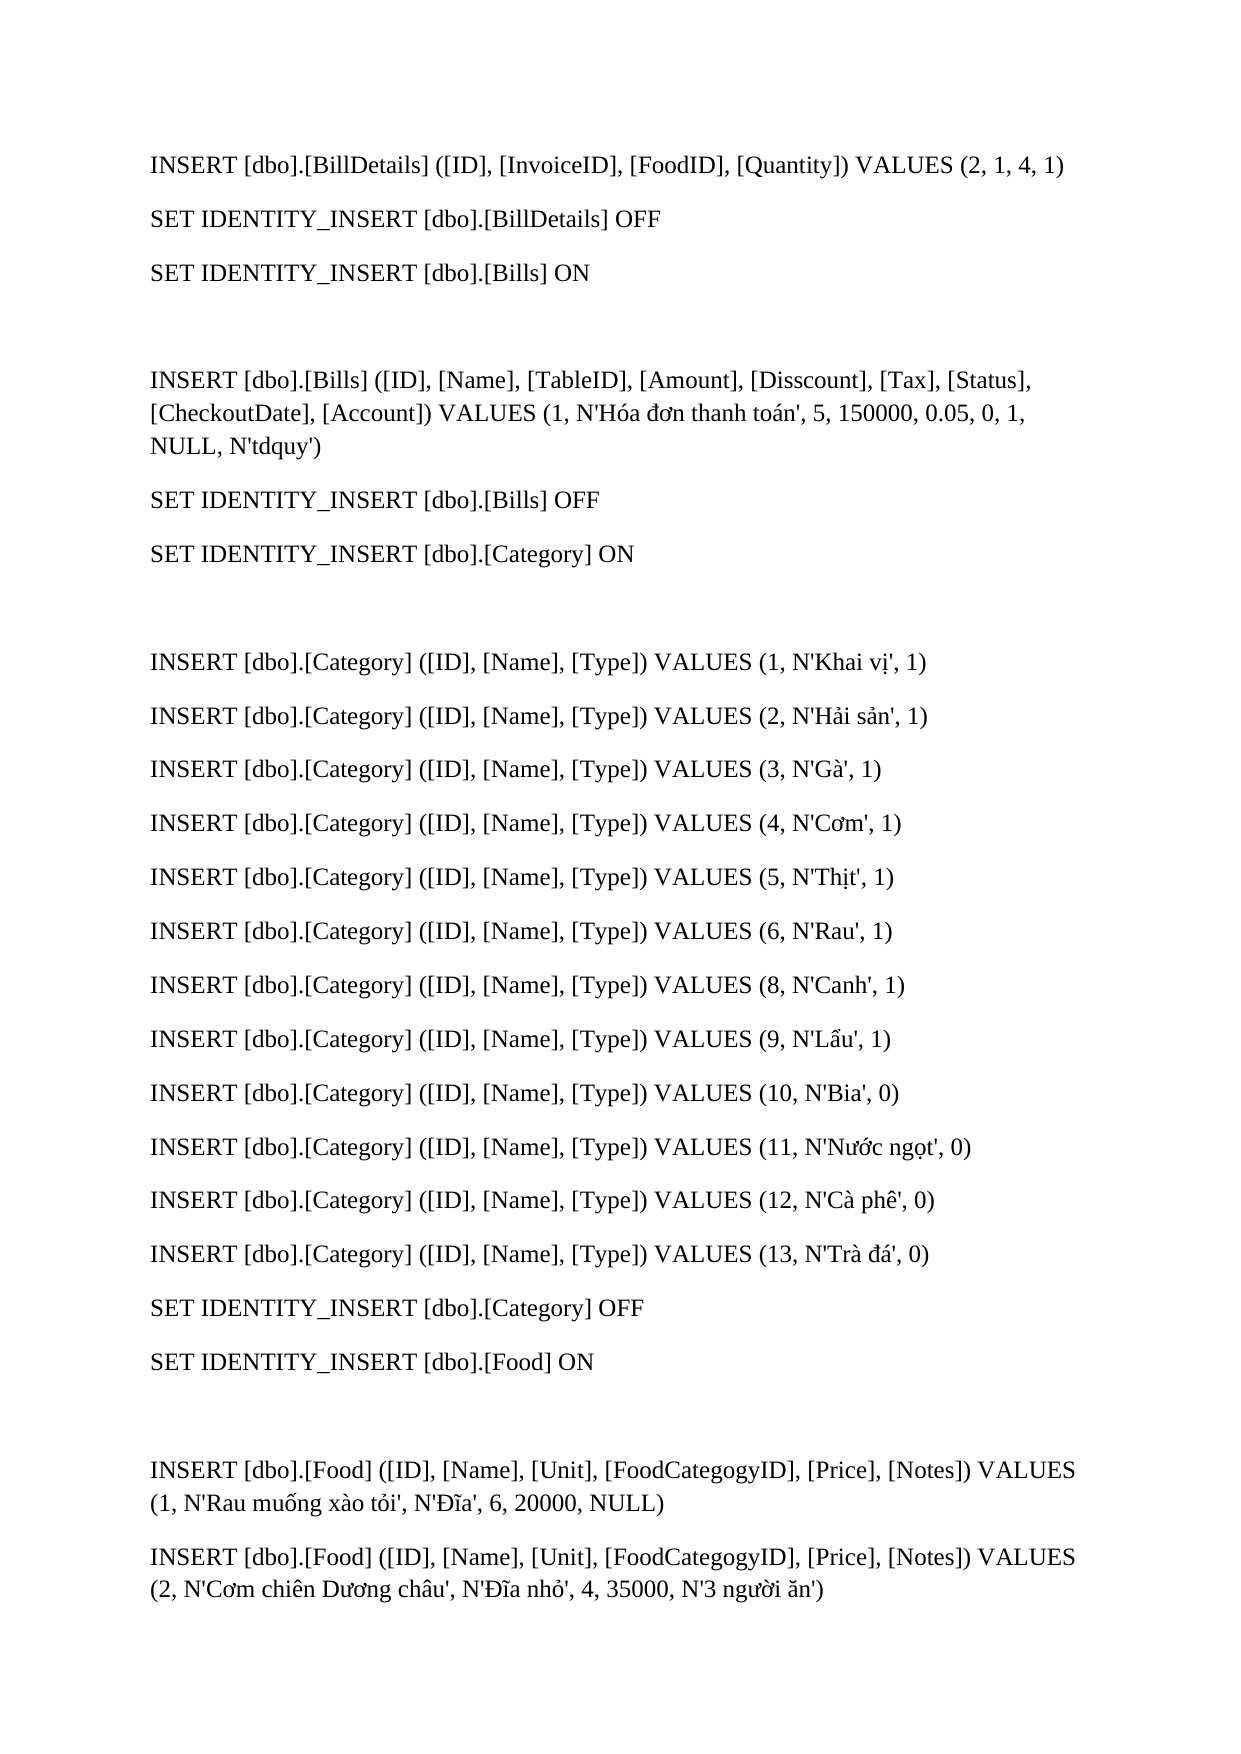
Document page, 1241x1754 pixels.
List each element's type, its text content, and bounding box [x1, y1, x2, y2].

text INSERT [dbo].[Category] ([ID], [Name], [Type]) VALUES (4, N'Cơm', 1) [150, 808, 1090, 837]
text INSERT [dbo].[Category] ([ID], [Name], [Type]) VALUES (11, N'Nước ngọt', 0) [150, 1132, 1090, 1160]
text INSERT [dbo].[Category] ([ID], [Name], [Type]) VALUES (6, N'Rau', 1) [150, 916, 1090, 945]
text INSERT [dbo].[Category] ([ID], [Name], [Type]) VALUES (13, N'Trà đá', 0) [150, 1239, 1090, 1268]
text SET IDENTITY_INSERT [dbo].[Bills] OFF [150, 485, 1090, 514]
text INSERT [dbo].[Category] ([ID], [Name], [Type]) VALUES (1, N'Khai vị', 1) [150, 647, 1090, 676]
text INSERT [dbo].[Category] ([ID], [Name], [Type]) VALUES (12, N'Cà phê', 0) [150, 1185, 1090, 1214]
text INSERT [dbo].[BillDetails] ([ID], [InvoiceID], [FoodID], [Quantity]) VALUES (2, 1, 4, 1) [150, 150, 1090, 179]
text INSERT [dbo].[Category] ([ID], [Name], [Type]) VALUES (3, N'Gà', 1) [150, 754, 1090, 783]
text SET IDENTITY_INSERT [dbo].[Food] ON [150, 1347, 1090, 1376]
text SET IDENTITY_INSERT [dbo].[BillDetails] OFF [150, 204, 1090, 233]
text INSERT [dbo].[Category] ([ID], [Name], [Type]) VALUES (10, N'Bia', 0) [150, 1078, 1090, 1106]
text INSERT [dbo].[Food] ([ID], [Name], [Unit], [FoodCategogyID], [Price], [Notes]) VALUES (1, N'Rau muống xào tỏi', N'Đĩa', 6, 20000, NULL) [150, 1455, 1090, 1516]
text INSERT [dbo].[Food] ([ID], [Name], [Unit], [FoodCategogyID], [Price], [Notes]) VALUES (2, N'Cơm chiên Dương châu', N'Đĩa nhỏ', 4, 35000, N'3 người ăn') [150, 1542, 1090, 1603]
text INSERT [dbo].[Category] ([ID], [Name], [Type]) VALUES (8, N'Canh', 1) [150, 970, 1090, 999]
text INSERT [dbo].[Bills] ([ID], [Name], [TableID], [Amount], [Disscount], [Tax], [Status], [CheckoutDate], [Account]) VALUES (1, N'Hóa đơn thanh toán', 5, 150000, 0.05, 0, 1, NULL, N'tdquy') [150, 365, 1090, 460]
text SET IDENTITY_INSERT [dbo].[Category] OFF [150, 1293, 1090, 1322]
text INSERT [dbo].[Category] ([ID], [Name], [Type]) VALUES (9, N'Lẩu', 1) [150, 1024, 1090, 1053]
text INSERT [dbo].[Category] ([ID], [Name], [Type]) VALUES (5, N'Thịt', 1) [150, 862, 1090, 891]
text INSERT [dbo].[Category] ([ID], [Name], [Type]) VALUES (2, N'Hải sản', 1) [150, 701, 1090, 729]
text SET IDENTITY_INSERT [dbo].[Category] ON [150, 539, 1090, 568]
text SET IDENTITY_INSERT [dbo].[Bills] ON [150, 258, 1090, 286]
